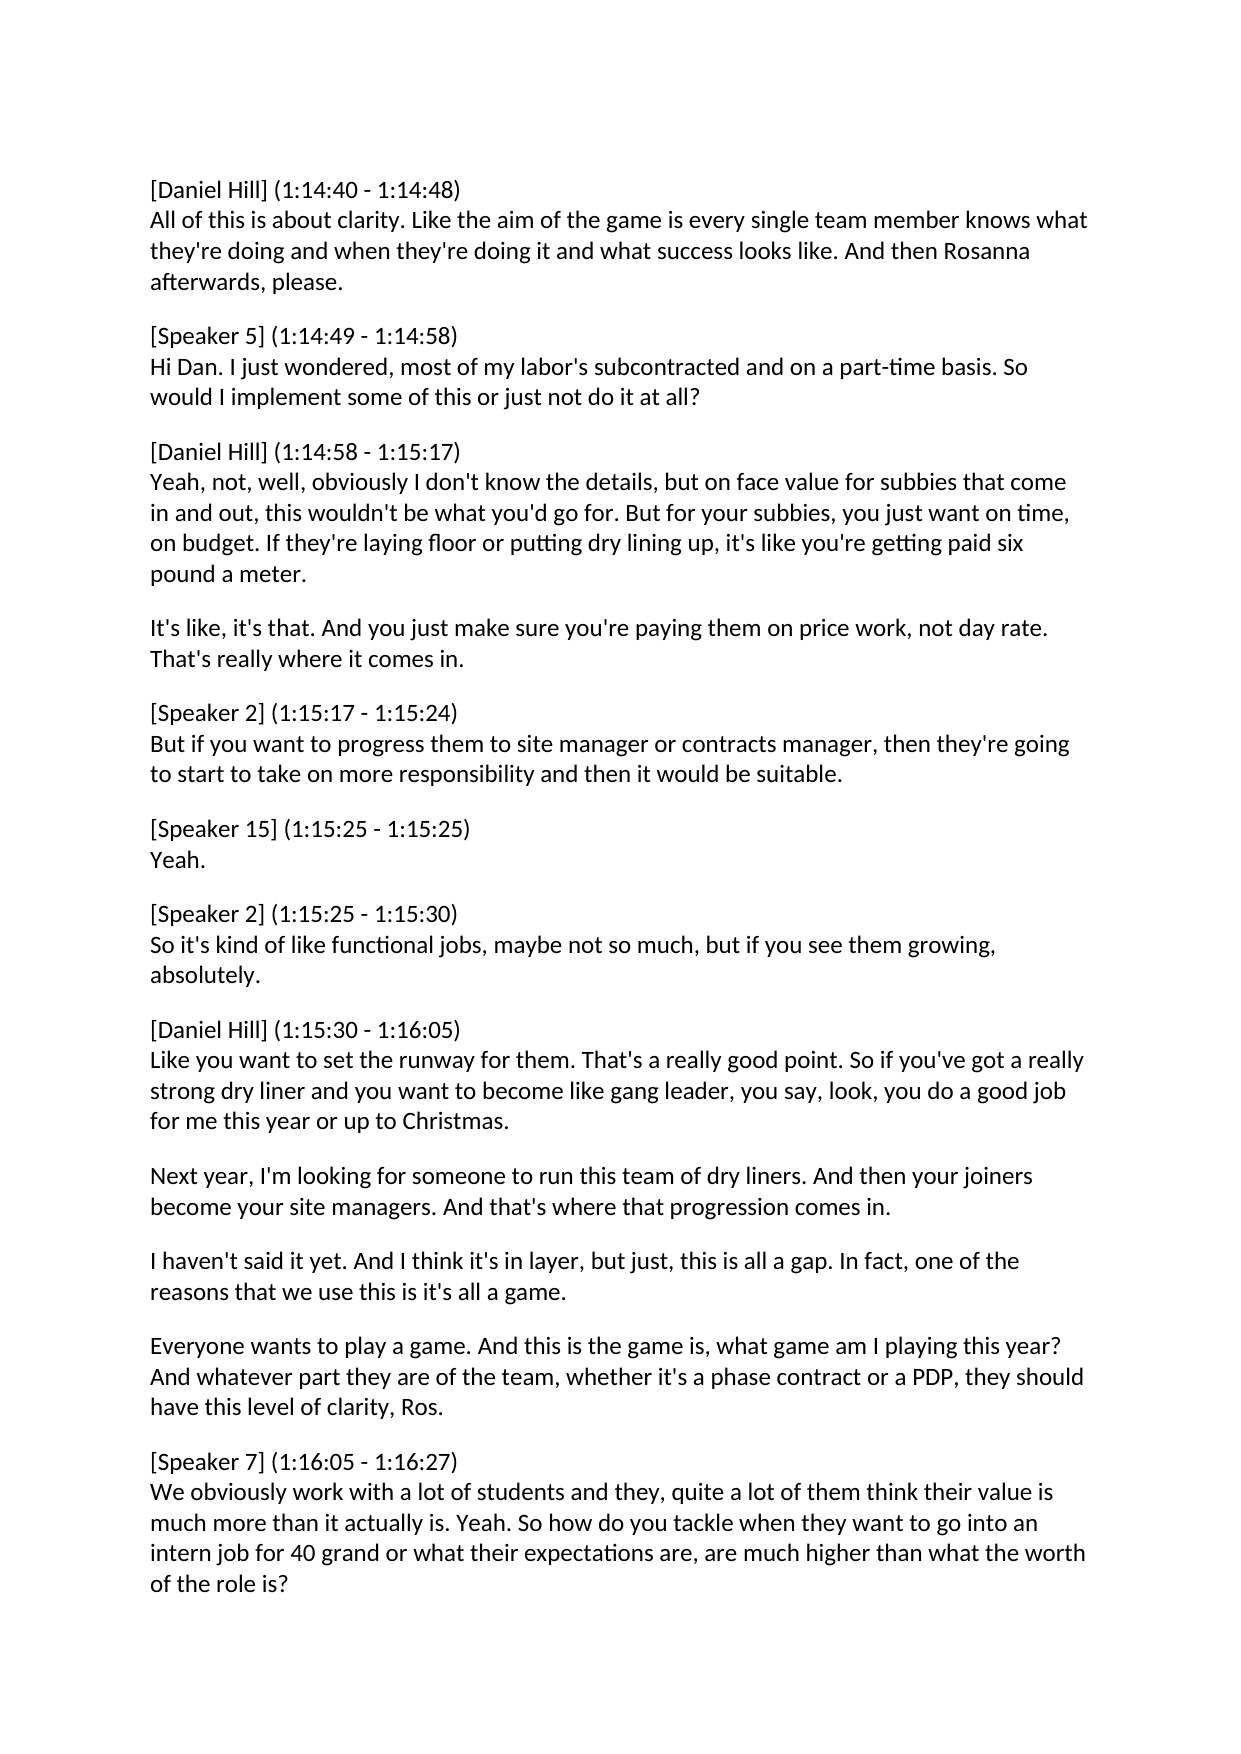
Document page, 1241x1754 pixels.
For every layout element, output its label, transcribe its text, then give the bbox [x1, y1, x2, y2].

text All of this is about clarity. Like the aim of the game is every single team member knows what they're doing and when they're doing it and what success looks like. And then Rosanna afterwards, please. [150, 204, 1090, 296]
text [Daniel Hill] (1:14:40 - 1:14:48) [150, 174, 1090, 204]
text Next year, I'm looking for someone to run this team of dry liners. And then your joiners become your site managers. And that's where that progression comes in. [150, 1160, 1090, 1221]
text [Daniel Hill] (1:14:58 - 1:15:17) [150, 436, 1090, 466]
text Yeah. [150, 844, 1090, 874]
text Everyone wants to play a game. And this is the game is, what game am I playing this year? And whatever part they are of the team, whether it's a phase contract or a PDP, they should have this level of clarity, Ros. [150, 1330, 1090, 1422]
text [Daniel Hill] (1:15:30 - 1:16:05) [150, 1014, 1090, 1044]
text Like you want to set the runway for them. That's a really good point. So if you've got a really strong dry liner and you want to become like gang leader, you say, look, you do a good job for me this year or up to Christmas. [150, 1044, 1090, 1136]
text [Speaker 7] (1:16:05 - 1:16:27) [150, 1446, 1090, 1476]
text Hi Dan. I just wondered, most of my labor's subcontracted and on a part-time basis. So would I implement some of this or just not do it at all? [150, 351, 1090, 412]
text We obviously work with a lot of students and they, quite a lot of them think their value is much more than it actually is. Yeah. So how do you tackle when they want to go into an intern job for 40 grand or what their expectations are, are much higher than what the worth of the role is? [150, 1476, 1090, 1598]
text So it's kind of like functional jobs, maybe not so much, but if you see them growing, absolutely. [150, 929, 1090, 990]
text [Speaker 5] (1:14:49 - 1:14:58) [150, 320, 1090, 351]
text [Speaker 2] (1:15:17 - 1:15:24) [150, 698, 1090, 728]
text [Speaker 2] (1:15:25 - 1:15:30) [150, 898, 1090, 929]
text But if you want to progress them to site manager or contracts manager, then they're going to start to take on more responsibility and then it would be suitable. [150, 728, 1090, 789]
text Yeah, not, well, obviously I don't know the details, but on face value for subbies that come in and out, this wouldn't be what you'd go for. But for your subbies, you just want on time, on budget. If they're laying floor or putting dry lining up, it's like you're getting paid six pound a meter. [150, 466, 1090, 588]
text It's like, it's that. And you just make sure you're paying them on price work, not day rate. That's really where it comes in. [150, 612, 1090, 673]
text I haven't said it yet. And I think it's in layer, but just, this is all a gap. In fact, one of the reasons that we use this is it's all a game. [150, 1245, 1090, 1306]
text [Speaker 15] (1:15:25 - 1:15:25) [150, 813, 1090, 844]
